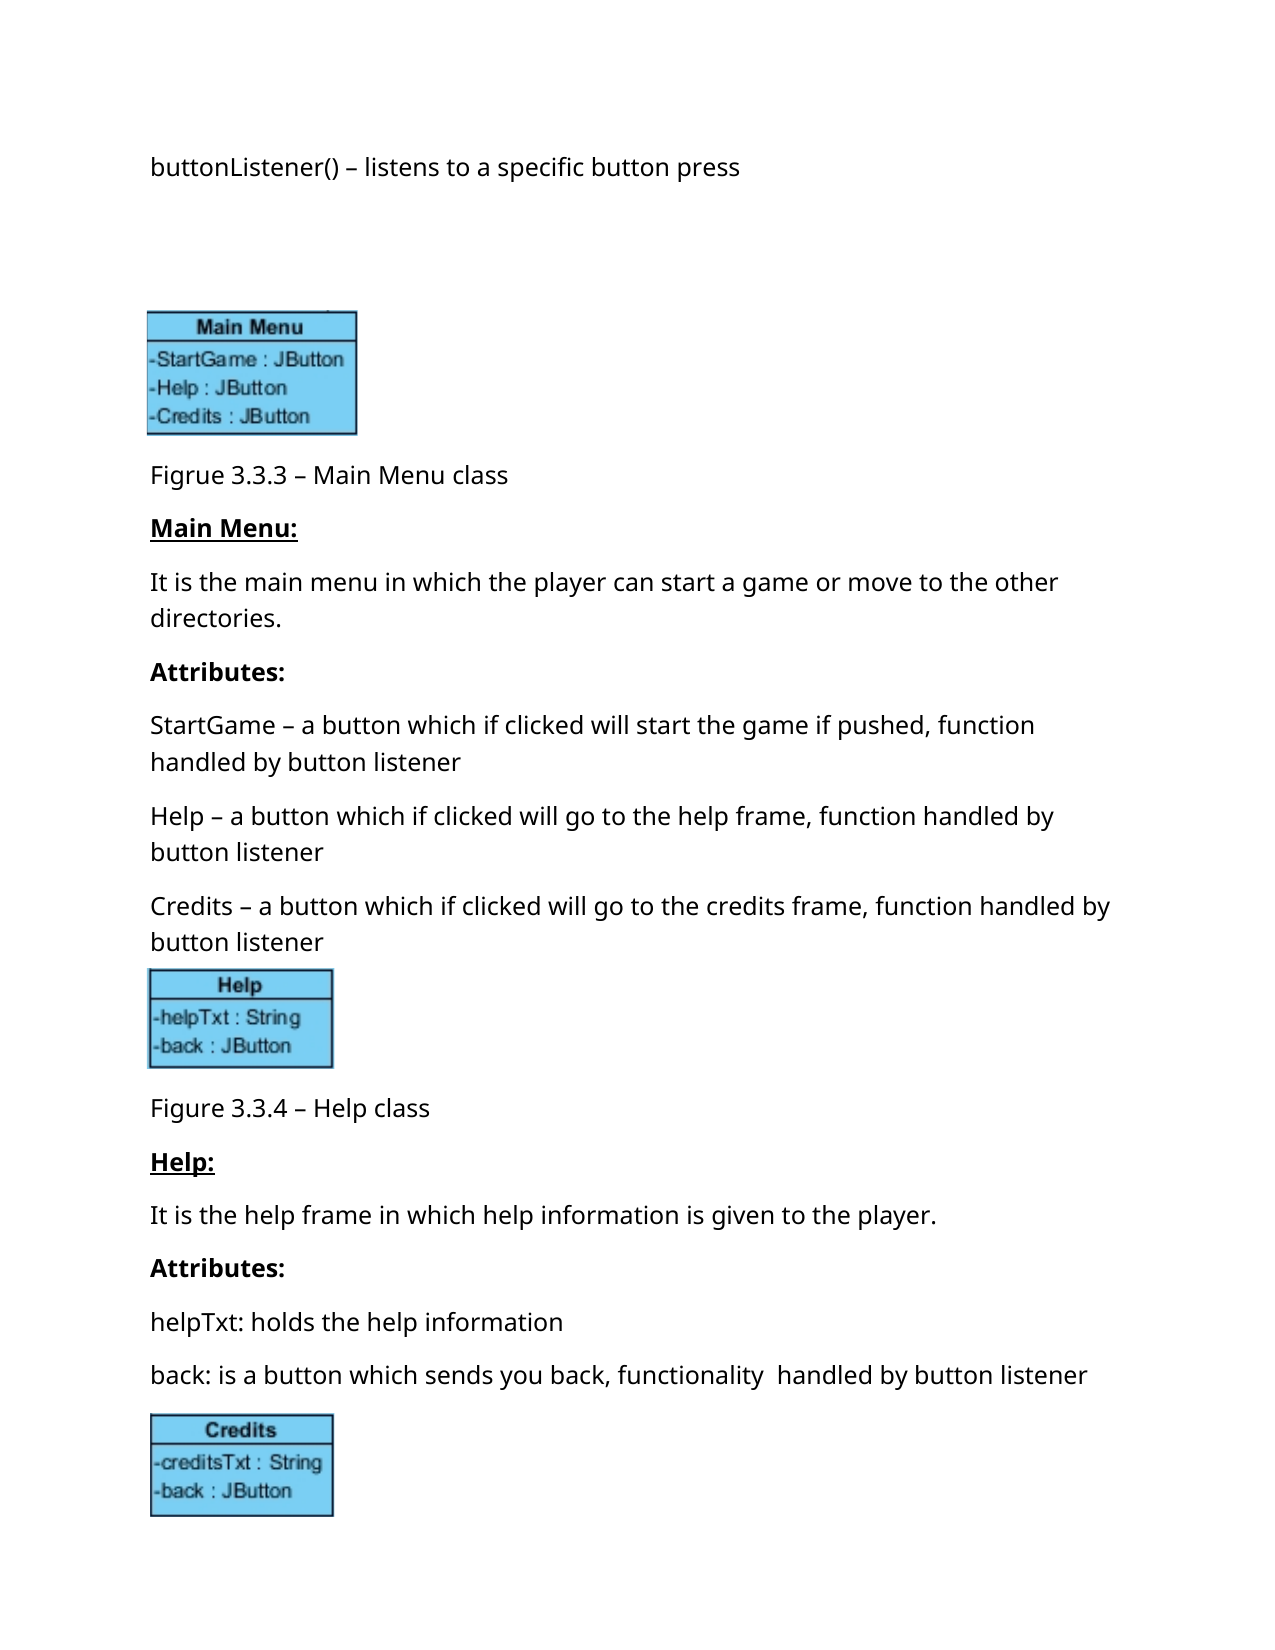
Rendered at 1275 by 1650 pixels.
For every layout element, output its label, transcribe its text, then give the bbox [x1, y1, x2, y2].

picture [146, 968, 335, 1069]
text Help – a button which if clicked will go to the help frame, function handled by button listener [150, 798, 1125, 869]
text StartGame – a button which if clicked will start the game if pushed, function handled by button listener [150, 708, 1125, 779]
text Attributes: [150, 1251, 1125, 1285]
text helpTxt: holds the help information [150, 1304, 1125, 1338]
text Figrue 3.3.3 – Main Menu class [150, 310, 1125, 491]
text back: is a button which sends you back, functionality handled by button listener [150, 1358, 1125, 1392]
text Help: [150, 1144, 1125, 1178]
text Credits – a button which if clicked will go to the credits frame, function handled by button listener [150, 888, 1125, 959]
picture [146, 310, 358, 436]
text It is the main menu in which the player can start a game or move to the other directories. [150, 564, 1125, 635]
text It is the help frame in which help information is given to the player. [150, 1198, 1125, 1232]
text Main Menu: [150, 511, 1125, 545]
text buttonListener() – listens to a specific button press [150, 150, 1125, 184]
text Figure 3.3.4 – Help class [150, 978, 1125, 1125]
picture [150, 1413, 335, 1517]
text Attributes: [150, 654, 1125, 688]
